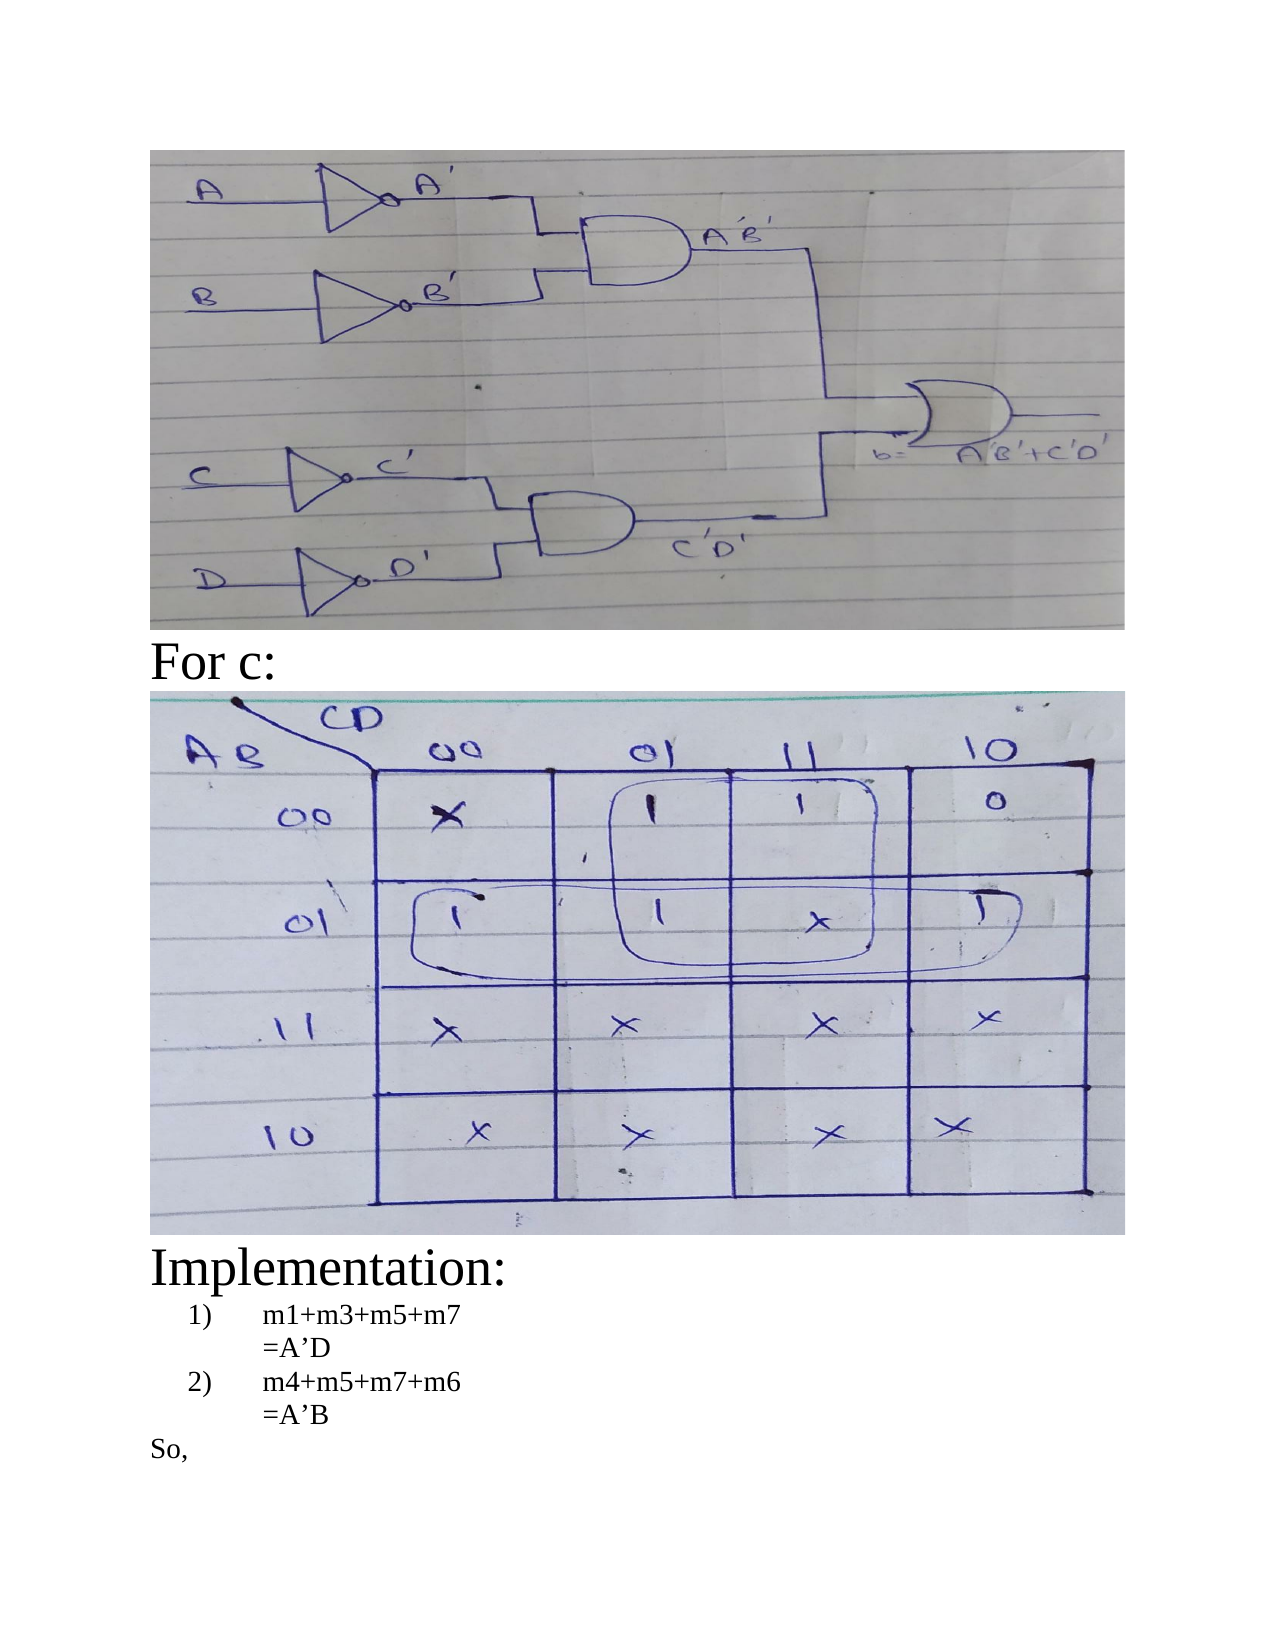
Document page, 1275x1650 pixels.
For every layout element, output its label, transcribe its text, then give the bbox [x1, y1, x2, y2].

text For c: [150, 630, 1125, 691]
text So, [150, 1431, 1125, 1464]
picture [150, 150, 1125, 630]
list m4+m5+m7+m6 [187, 1364, 1125, 1397]
text Implementation: [150, 1235, 1125, 1297]
list =A’B [262, 1397, 1125, 1431]
list =A’D [262, 1330, 1125, 1364]
picture [150, 691, 1125, 1235]
list m1+m3+m5+m7 [187, 1297, 1125, 1330]
